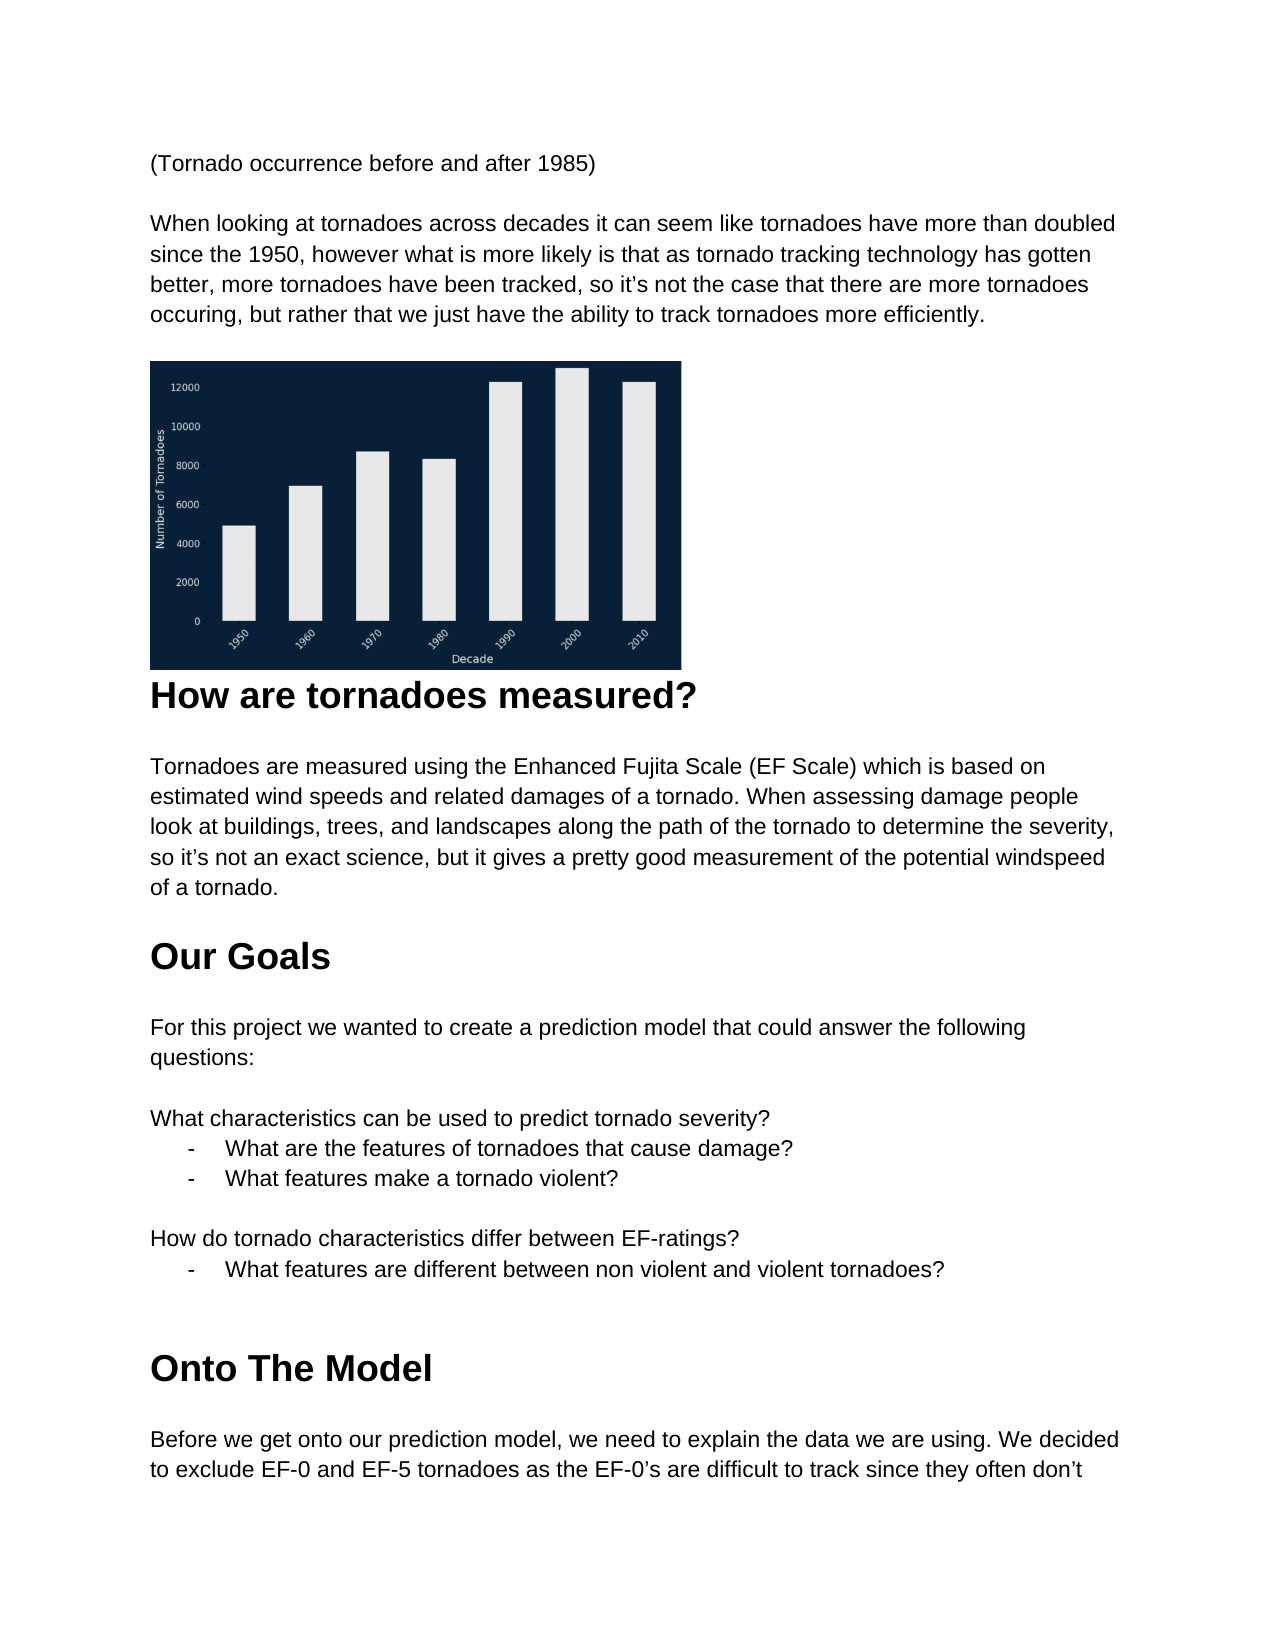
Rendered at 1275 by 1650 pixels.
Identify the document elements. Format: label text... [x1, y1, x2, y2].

text Our Goals [150, 934, 1125, 977]
picture [150, 361, 682, 670]
list What features make a tornado violent? [187, 1165, 1125, 1191]
list What are the features of tornadoes that cause damage? [187, 1135, 1125, 1161]
text Tornadoes are measured using the Enhanced Fujita Scale (EF Scale) which is based on estimated wind speeds and related damages of a tornado. When assessing damage people look at buildings, trees, and landscapes along the path of the tornado to determine the severity, so it’s not an exact science, but it gives a pretty good measurement of the potential windspeed of a tornado. [150, 753, 1125, 900]
text For this project we wanted to create a prediction model that could answer the following questions: [150, 1014, 1125, 1071]
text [150, 1426, 1125, 1483]
list What features are different between non violent and violent tornadoes? [187, 1256, 1125, 1282]
text (Tornado occurrence before and after 1985) [150, 150, 1125, 176]
text How do tornado characteristics differ between EF-ratings? [150, 1225, 1125, 1252]
text Onto The Model [150, 1346, 1125, 1389]
text How are tornadoes measured? [150, 673, 1125, 716]
text When looking at tornadoes across decades it can seem like tornadoes have more than doubled since the 1950, however what is more likely is that as tornado tracking technology has gotten better, more tornadoes have been tracked, so it’s not the case that there are more tornadoes occuring, but rather that we just have the ability to track tornadoes more efficiently. [150, 210, 1125, 327]
text What characteristics can be used to predict tornado severity? [150, 1104, 1125, 1131]
